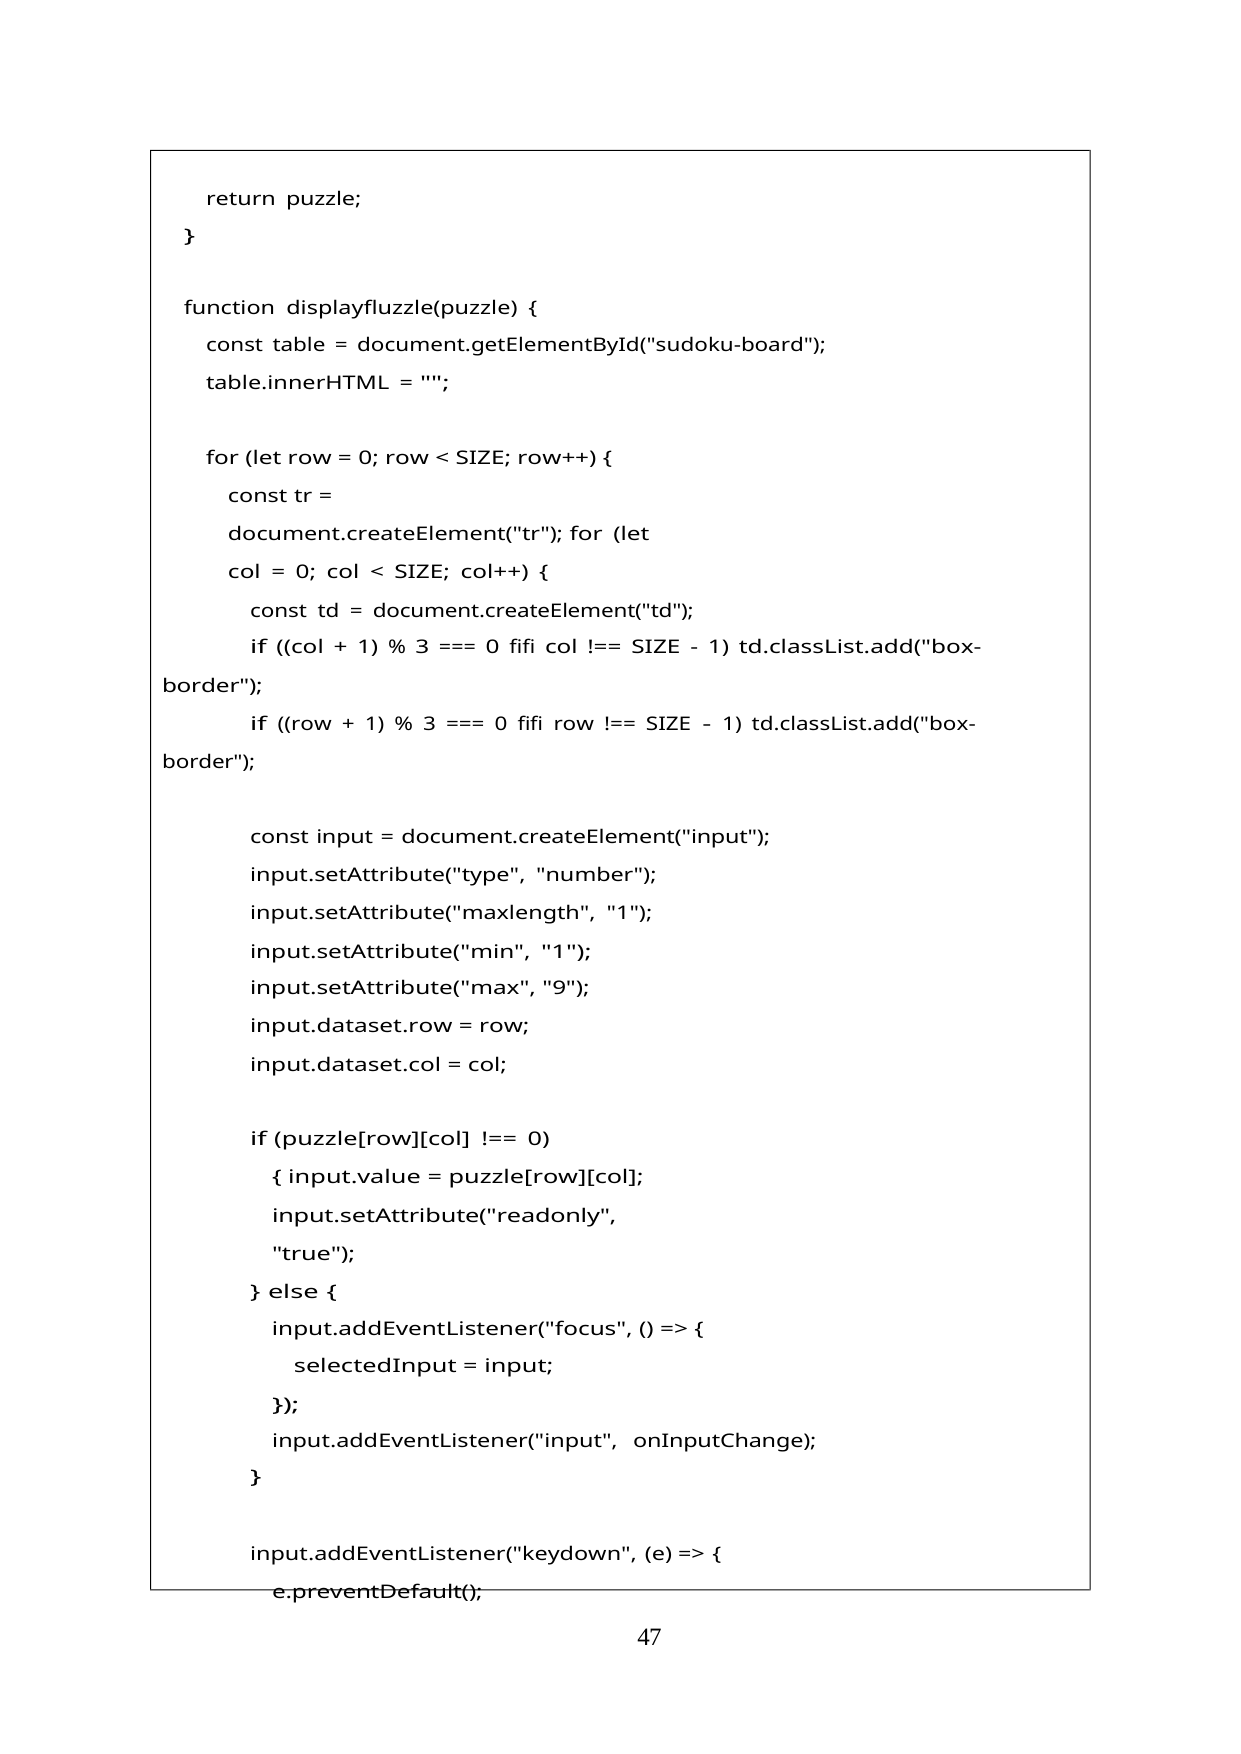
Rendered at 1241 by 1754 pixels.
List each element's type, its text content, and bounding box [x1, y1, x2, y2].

text if ((col + 1) % 3 === 0 fifi col !== SIZE - 1) td.classList.add("box- border"); [162, 634, 1076, 697]
text const table = document.getElementById("sudoku-board"); table.innerHTML = ""; [206, 331, 911, 395]
text }); [272, 1391, 1093, 1416]
text input.addEventListener("keydown", (e) => { e.preventDefault(); [250, 1540, 778, 1604]
text input.addEventListener("input", onInputChange); [272, 1427, 1093, 1453]
text } [250, 1464, 1093, 1489]
text input.setAttribute("min", "1"); [250, 938, 1093, 963]
text for (let row = 0; row < SIZE; row++) { const tr = document.createElement("tr"); for (let col = 0; col < SIZE; col++) { [206, 444, 667, 584]
text input.addEventListener("focus", () => { selectedInput = input; [272, 1315, 778, 1378]
text } [184, 222, 1093, 247]
text return puzzle; [206, 186, 1093, 211]
text if ((row + 1) % 3 === 0 fifi row !== SIZE - 1) td.classList.add("box- border"); [162, 710, 985, 774]
text const input = document.createElement("input"); input.setAttribute("type", "number"); input.setAttribute("maxlength", "1"); [250, 823, 859, 925]
text const td = document.createElement("td"); [250, 597, 1093, 623]
text input.setAttribute("max", "9"); input.dataset.row = row; input.dataset.col = col; [250, 974, 678, 1076]
text function displayfluzzle(puzzle) { [184, 295, 1093, 320]
text if (puzzle[row][col] !== 0) { input.value = puzzle[row][col]; input.setAttribute("readonly", "true"); [250, 1126, 702, 1266]
text } else { [250, 1279, 1093, 1304]
